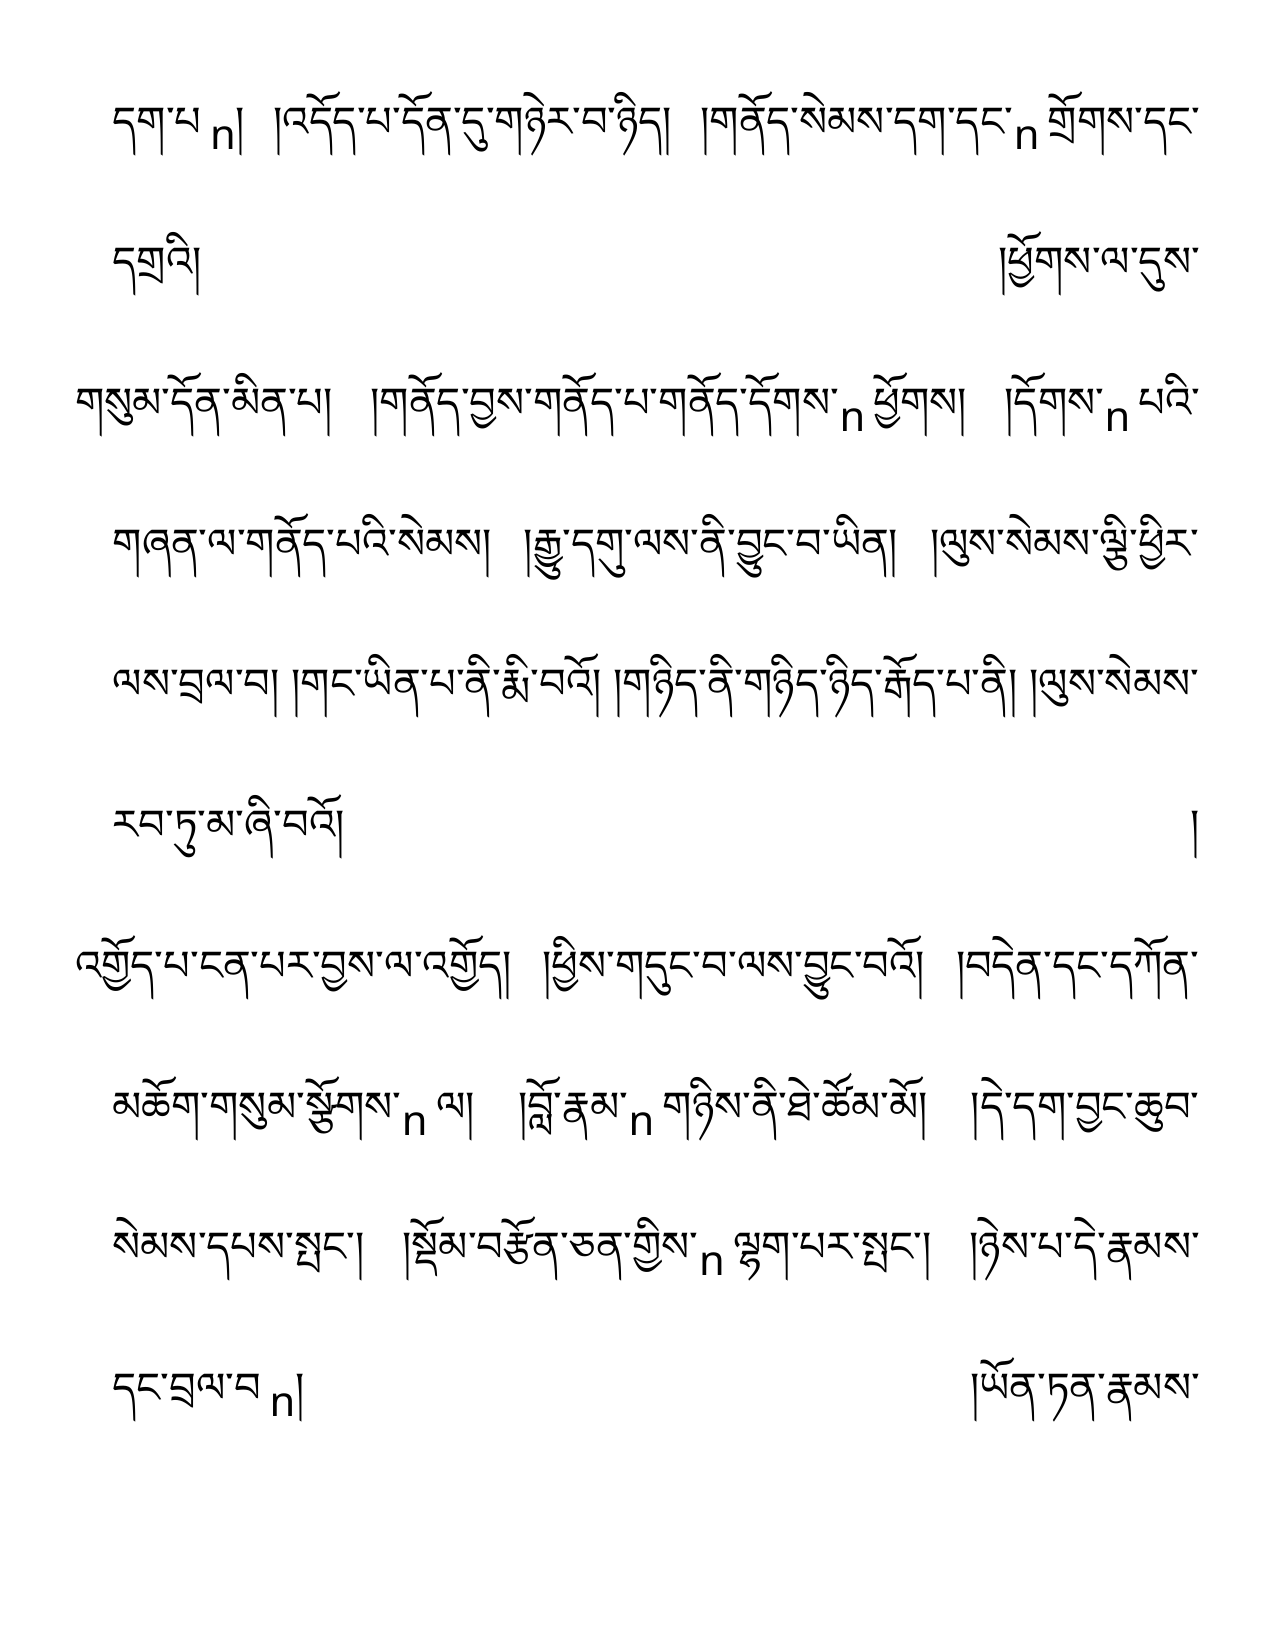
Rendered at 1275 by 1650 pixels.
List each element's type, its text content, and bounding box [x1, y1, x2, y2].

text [75, 75, 1200, 333]
text འགྱོད་པ་ངན་པར་བྱས་ལ་འགྱོད། །ཕྱིས་གདུང་བ་ལས་བྱུང་བའོ། །བདེན་དང་དཀོན་མཆོག་གསུམ་སྩོགས་nལ། །བློ་རྣམ་nགཉིས་ནི་ཐེ་ཚོམ་མོ། །དེ་དག་བྱང་ཆུབ་སེམས་དཔས་སྤང༌། །སྡོམ་བརྩོན་ཅན་གྱིས་nལྷག་པར་སྤང༌། །ཉེས་པ་དེ་རྣམས་དང་བྲལ་བn། །ཡོན་ཏན་རྣམས་ [75, 919, 1200, 1459]
text གསུམ་དོན་མིན་པ། །གནོད་བྱས་གནོད་པ་གནོད་དོགས་nཕྱོགས། །དོགས་nཔའི་གཞན་ལ་གནོད་པའི་སེམས། །རྒྱུ་དགུ་ལས་ནི་བྱུང་བ་ཡིན། །ལུས་སེམས་ལྕི་ཕྱིར་ལས་བྲལ་བ། །གང་ཡིན་པ་ནི་རྨི་བའོ། །གཉིད་ནི་གཉིད་ཉིད་རྒོད་པ་ནི། །ལུས་སེམས་རབ་ཏུ་མ་ཞི་བའོ། ། [75, 356, 1200, 896]
